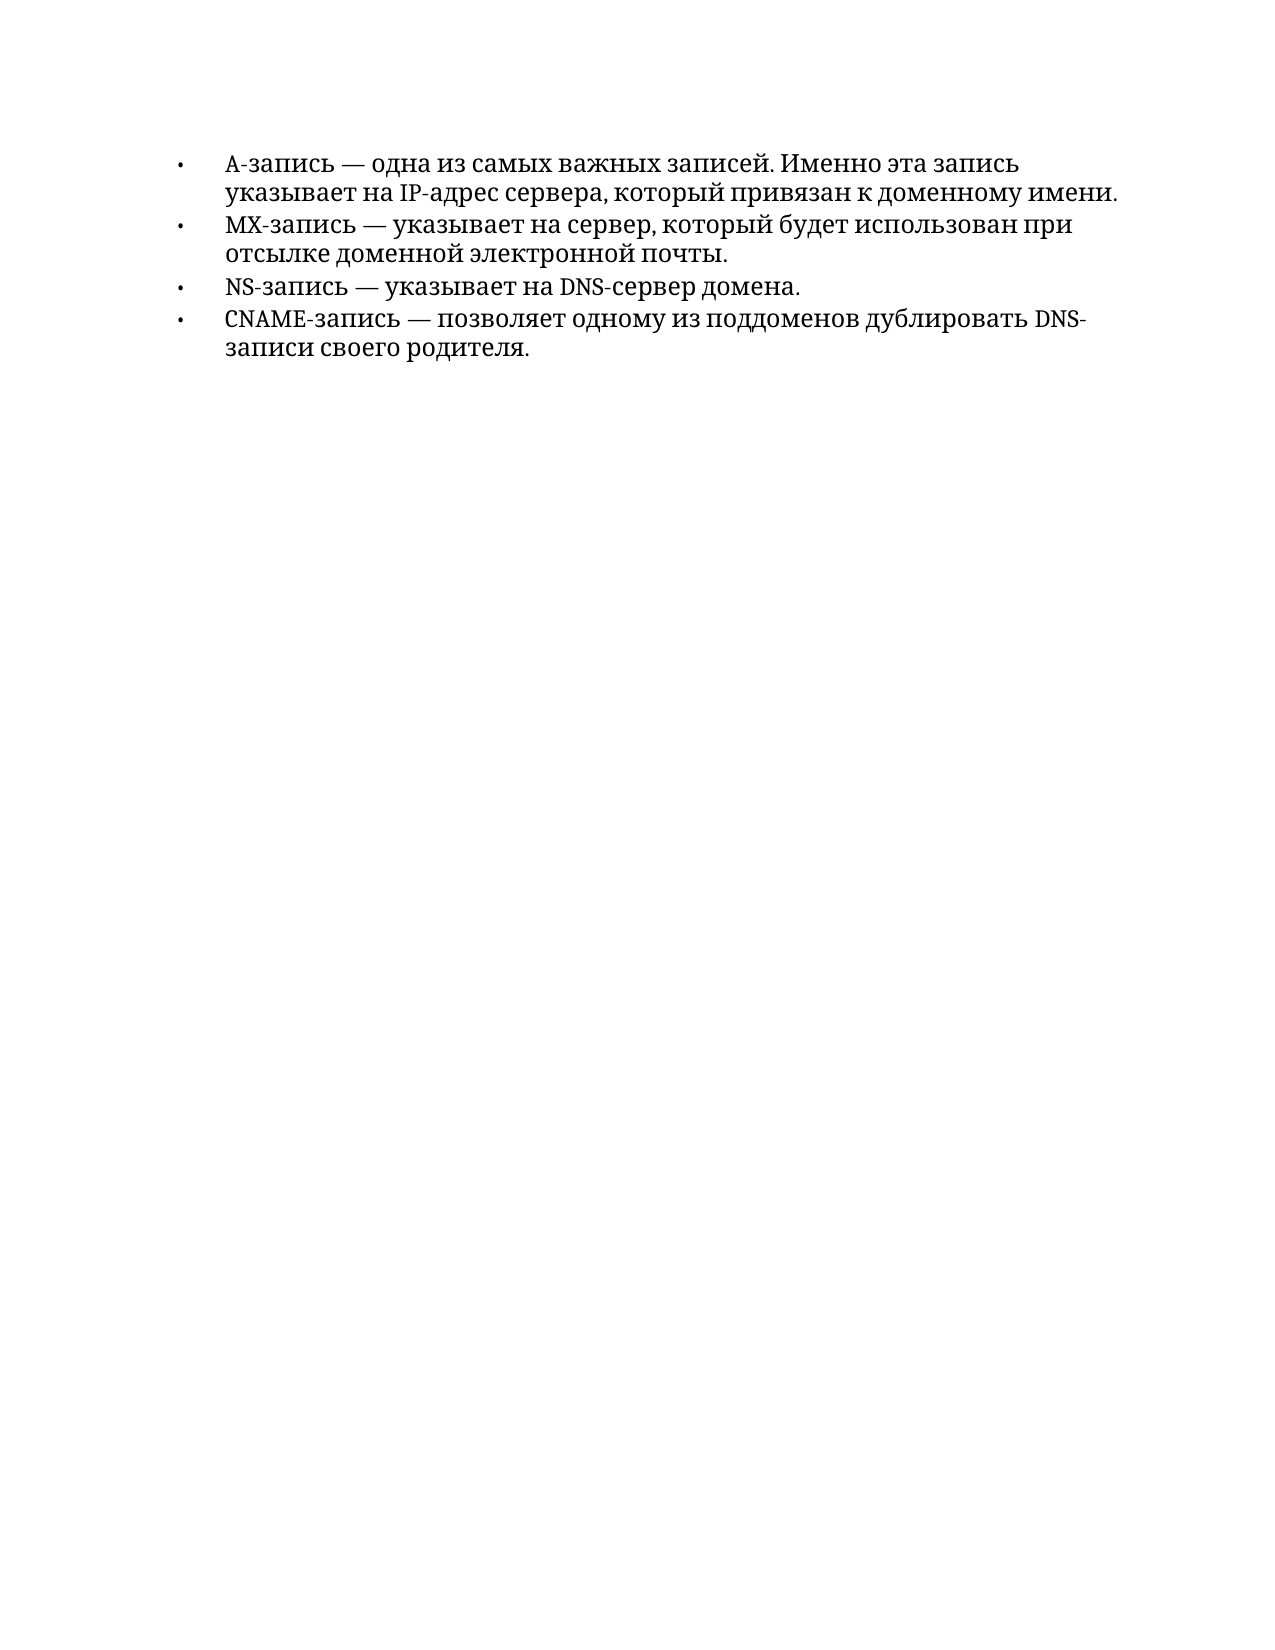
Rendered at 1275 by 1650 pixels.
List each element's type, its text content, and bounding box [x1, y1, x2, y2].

list MX-запись — указывает на сервер, который будет использован при отсылке доменной электронной почты. [175, 211, 1125, 269]
list NS-запись — указывает на DNS-сервер домена. [175, 272, 1125, 301]
list CNAME-запись — позволяет одному из поддоменов дублировать DNS-записи своего родителя. [175, 305, 1125, 362]
list A-запись — одна из самых важных записей. Именно эта запись указывает на IP-адрес сервера, который привязан к доменному имени. [175, 150, 1125, 207]
